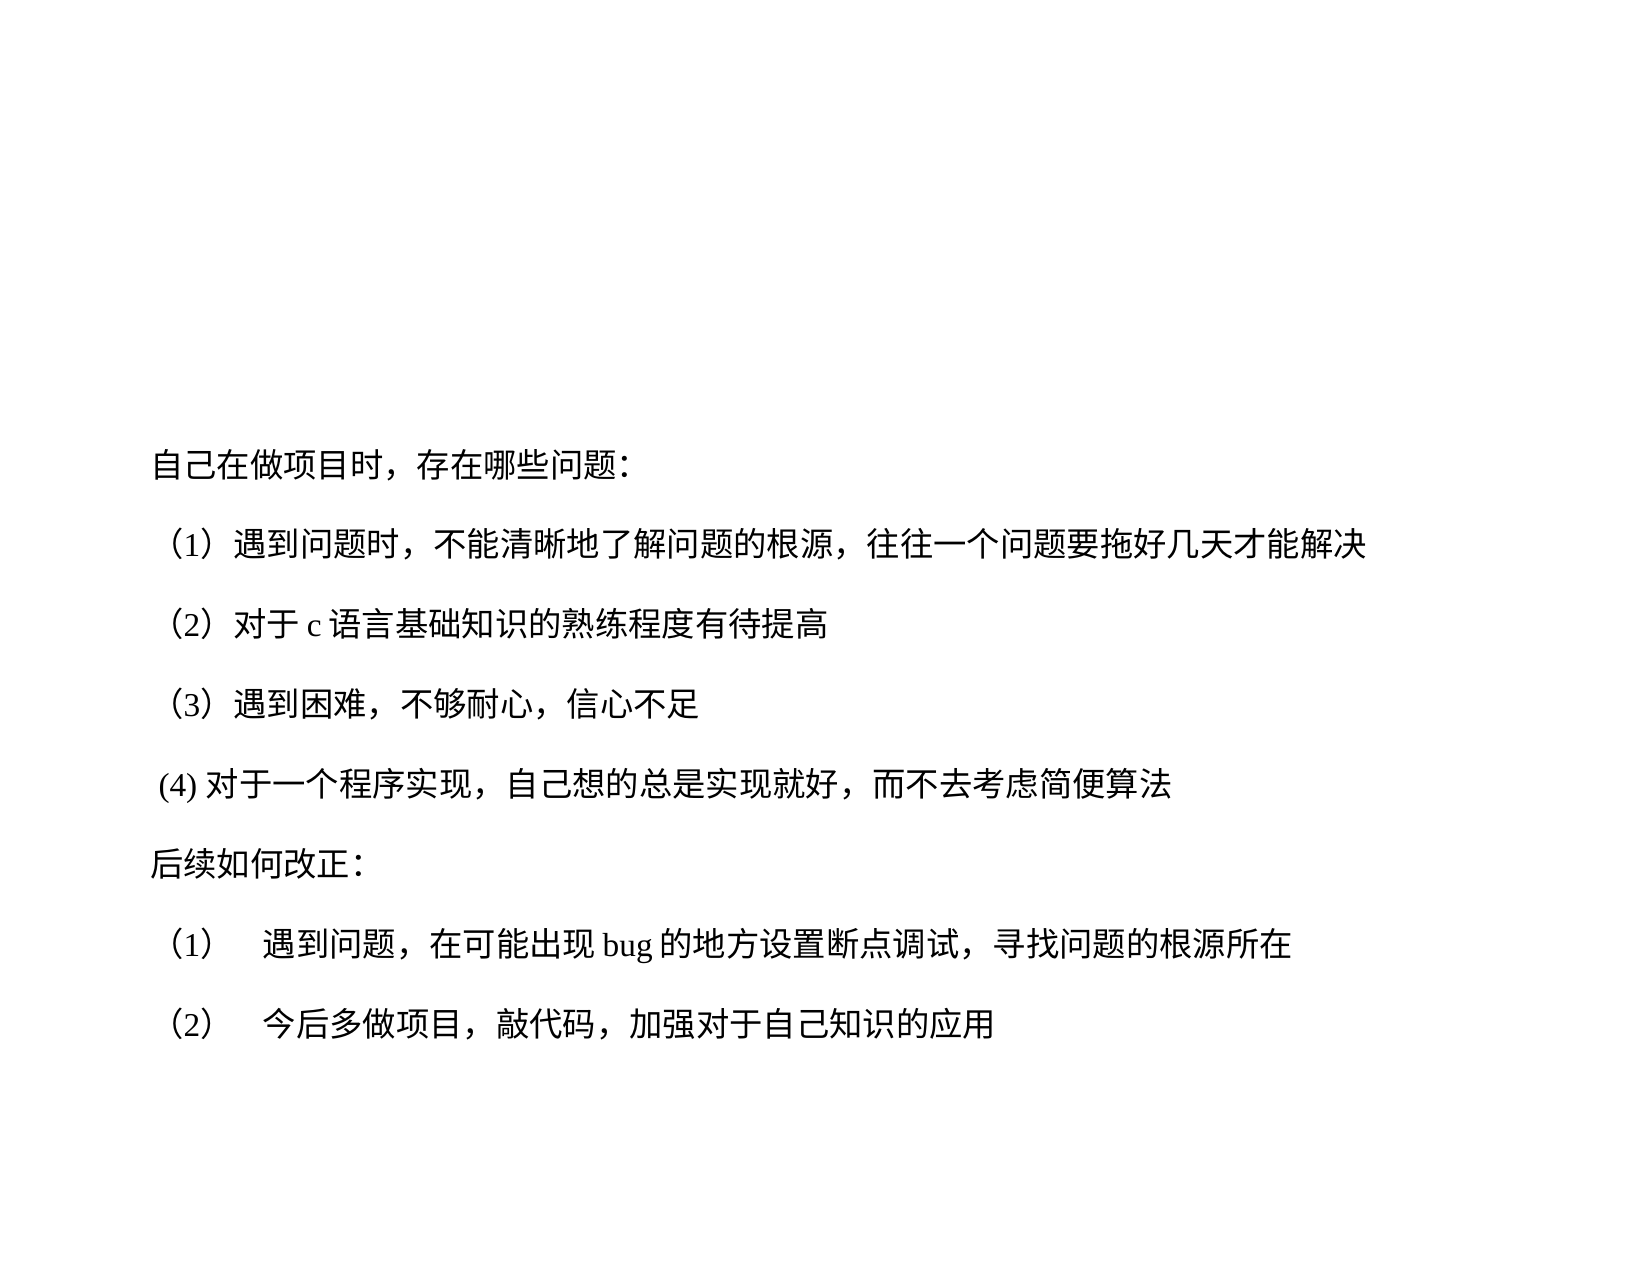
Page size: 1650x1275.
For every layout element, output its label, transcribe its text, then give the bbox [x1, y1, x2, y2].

text 自己在做项目时，存在哪些问题： [150, 428, 1500, 496]
text (4) 对于一个程序实现，自己想的总是实现就好，而不去考虑简便算法 [150, 748, 1500, 816]
list 今后多做项目，敲代码，加强对于自己知识的应用 [150, 988, 1500, 1056]
text （3）遇到困难，不够耐心，信心不足 [150, 668, 1500, 736]
text （1）遇到问题时，不能清晰地了解问题的根源，往往一个问题要拖好几天才能解决 [150, 508, 1500, 576]
text （2）对于c语言基础知识的熟练程度有待提高 [150, 588, 1500, 656]
list 遇到问题，在可能出现bug的地方设置断点调试，寻找问题的根源所在 [150, 908, 1500, 976]
text 后续如何改正： [150, 828, 1500, 896]
